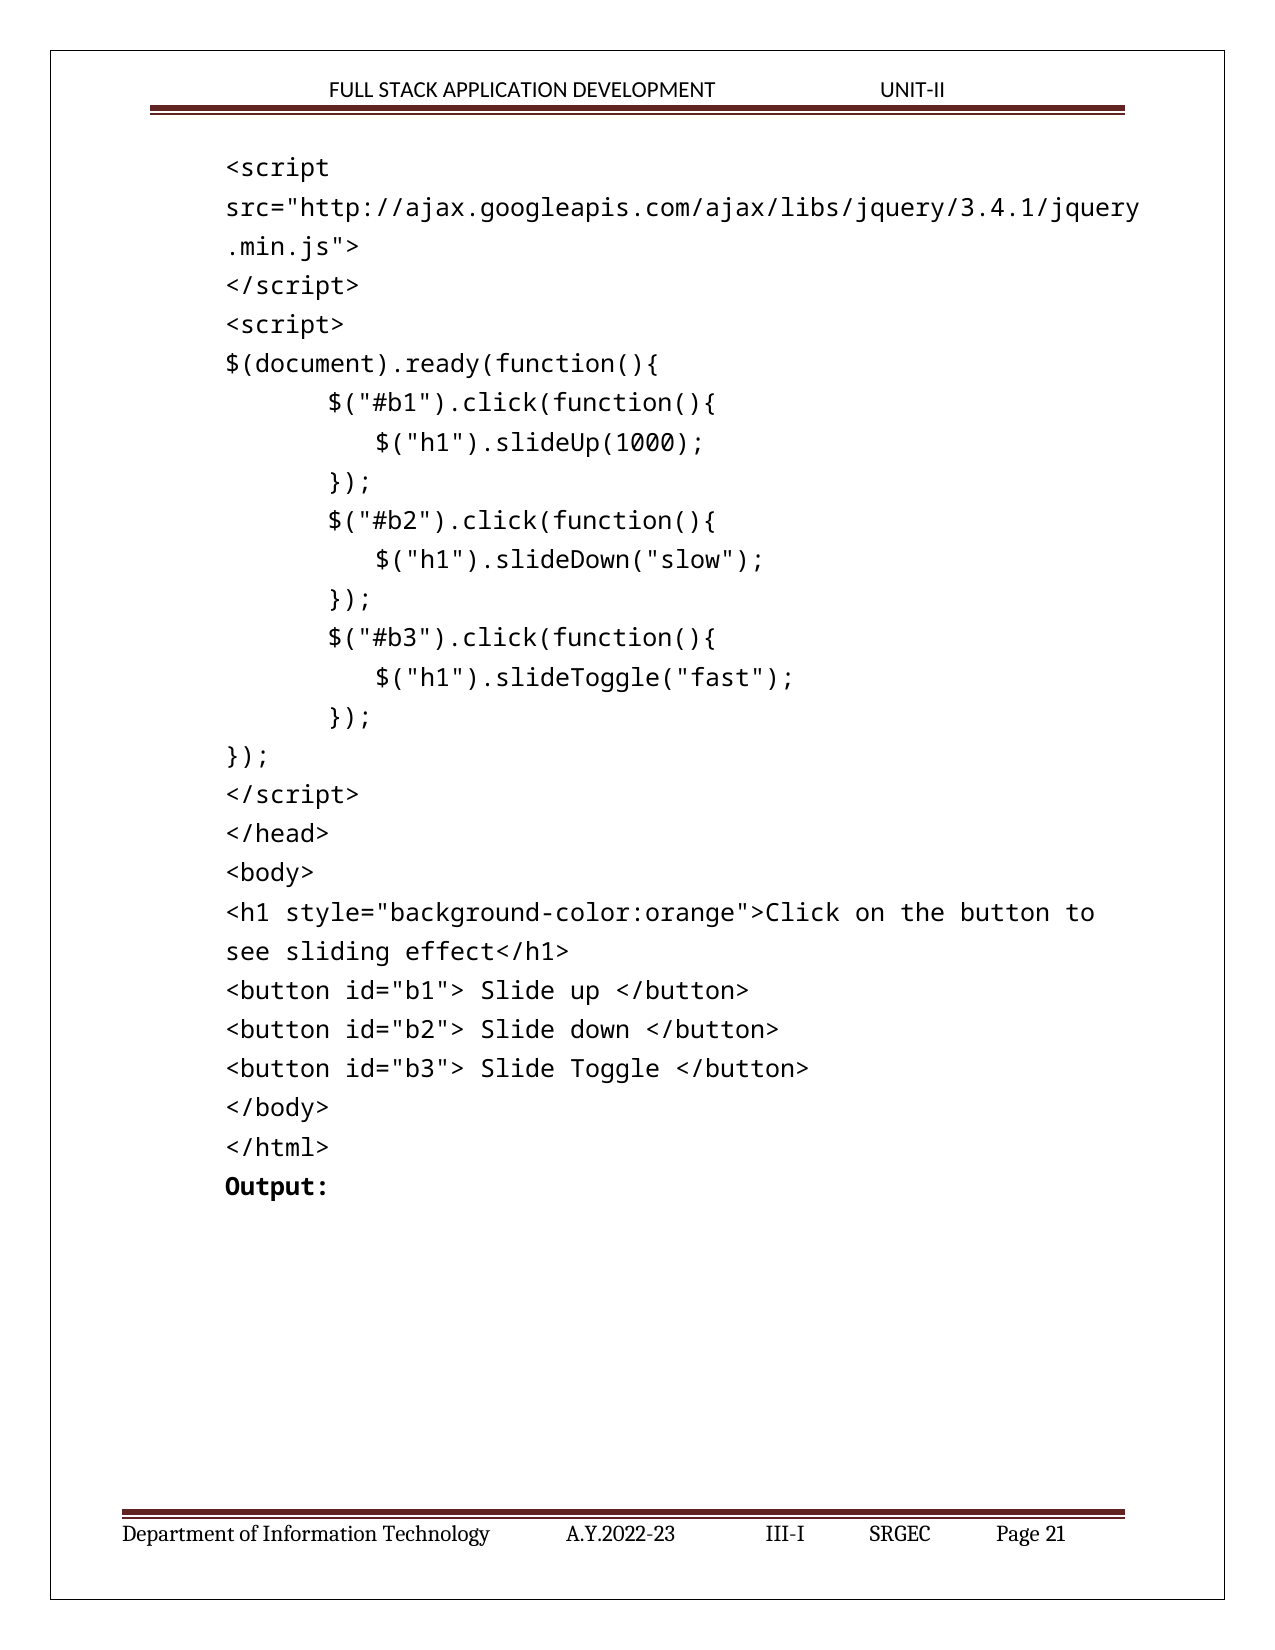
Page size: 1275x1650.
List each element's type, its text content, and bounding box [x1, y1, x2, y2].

text $("#b1").click(function(){ [225, 385, 1142, 419]
text }); [225, 581, 1142, 615]
text $(document).ready(function(){ [225, 346, 1142, 380]
text </body> [225, 1090, 1142, 1124]
text </html> [225, 1129, 1142, 1163]
text <body> [225, 855, 1142, 889]
text $("#b3").click(function(){ [225, 620, 1142, 654]
text <button id="b2"> Slide down </button> [225, 1012, 1142, 1046]
text <script> [225, 307, 1142, 341]
text </head> [225, 816, 1142, 850]
text $("#b2").click(function(){ [225, 502, 1142, 537]
text </script> [225, 267, 1142, 302]
text <button id="b3"> Slide Toggle </button> [225, 1051, 1142, 1085]
text }); [225, 737, 1142, 772]
text </script> [225, 777, 1142, 811]
text $("h1").slideToggle("fast"); [225, 659, 1142, 693]
text <h1 style="background-color:orange">Click on the button to see sliding effect</h1> [225, 894, 1142, 967]
text }); [225, 463, 1142, 497]
text <button id="b1"> Slide up </button> [225, 972, 1142, 1007]
text }); [225, 698, 1142, 732]
text $("h1").slideUp(1000); [225, 424, 1142, 458]
text <script src="http://ajax.googleapis.com/ajax/libs/jquery/3.4.1/jquery.min.js"> [225, 150, 1142, 262]
text $("h1").slideDown("slow"); [225, 542, 1142, 576]
text Output: [225, 1168, 1142, 1202]
